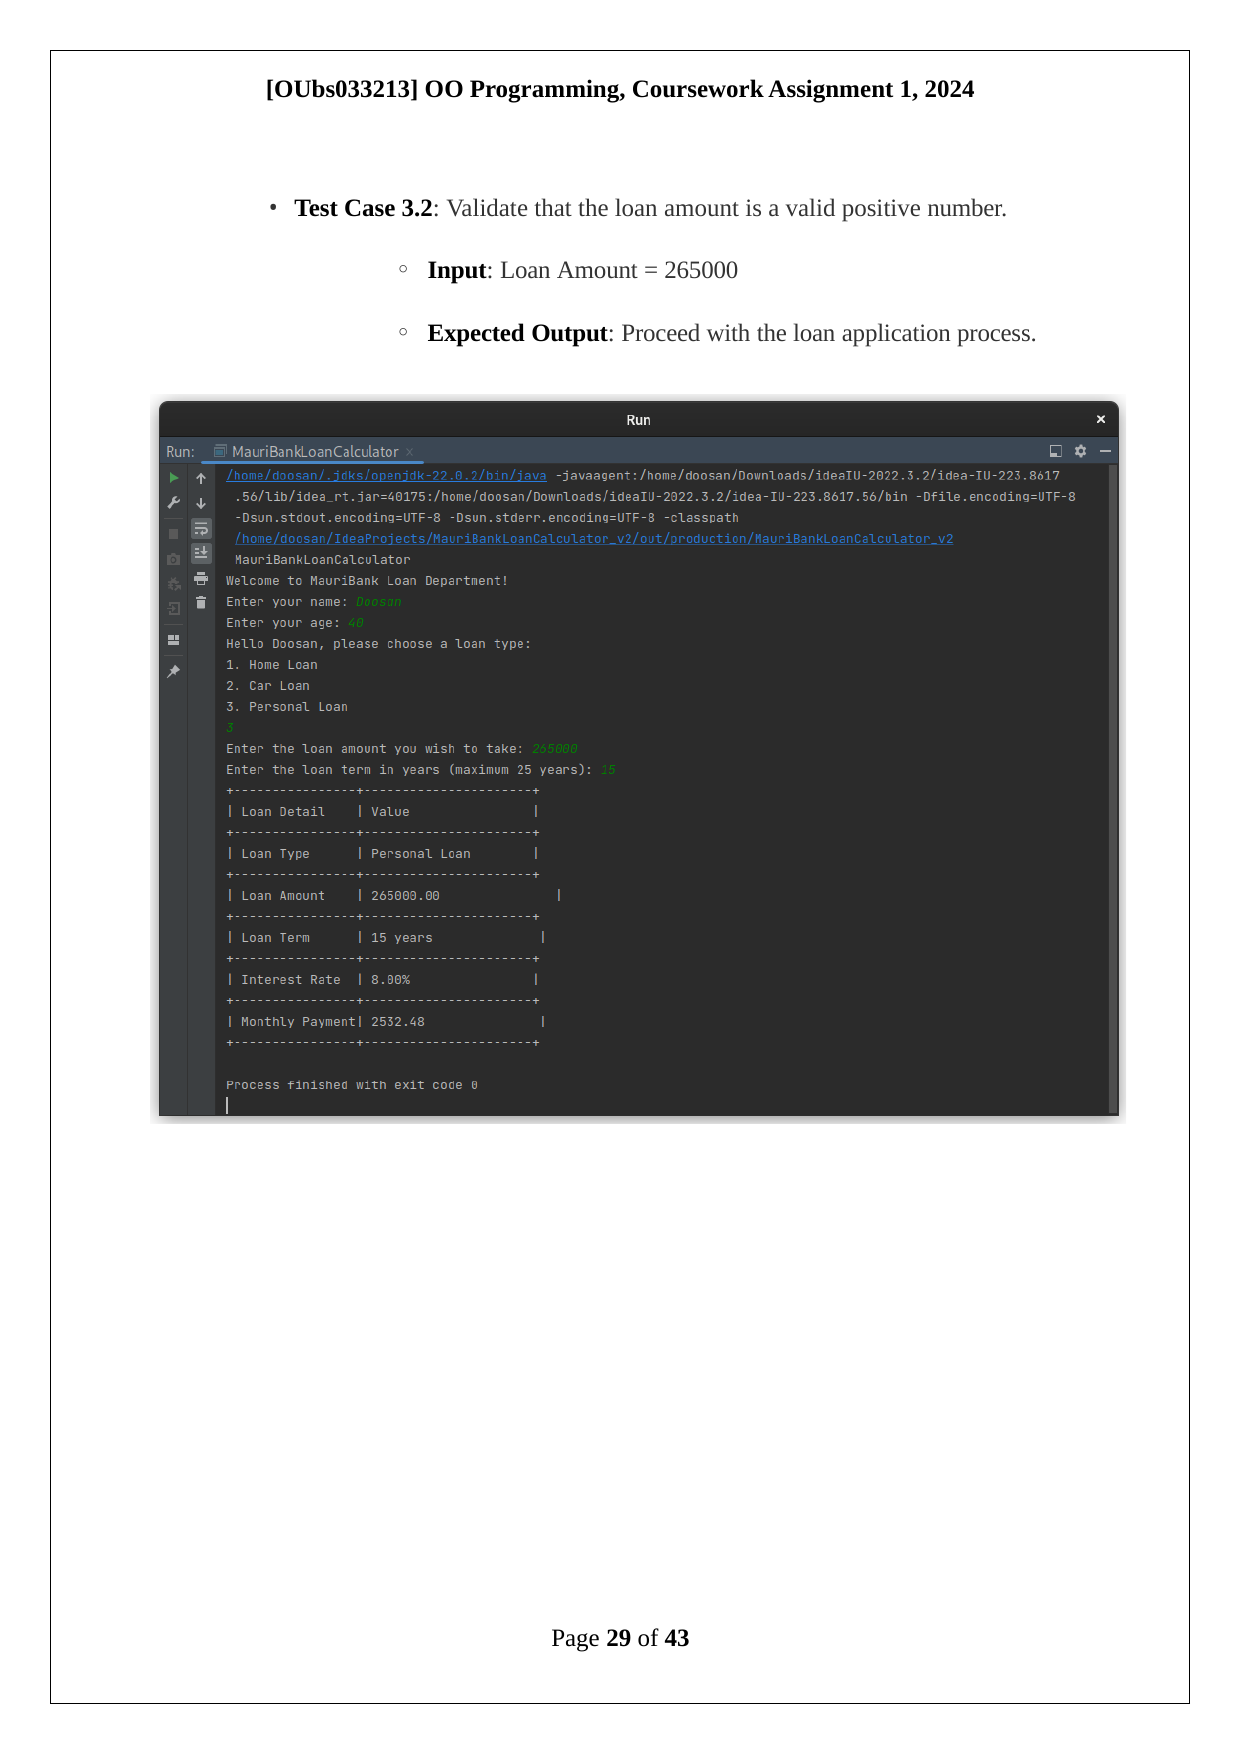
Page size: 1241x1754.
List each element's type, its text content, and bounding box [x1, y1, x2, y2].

list Test Case 3.2: Validate that the loan amount is a valid positive number. [268, 190, 1090, 224]
picture [150, 394, 1127, 1124]
list Expected Output: Proceed with the loan application process. [396, 314, 1090, 348]
list Input: Loan Amount = 265000 [396, 252, 1090, 286]
